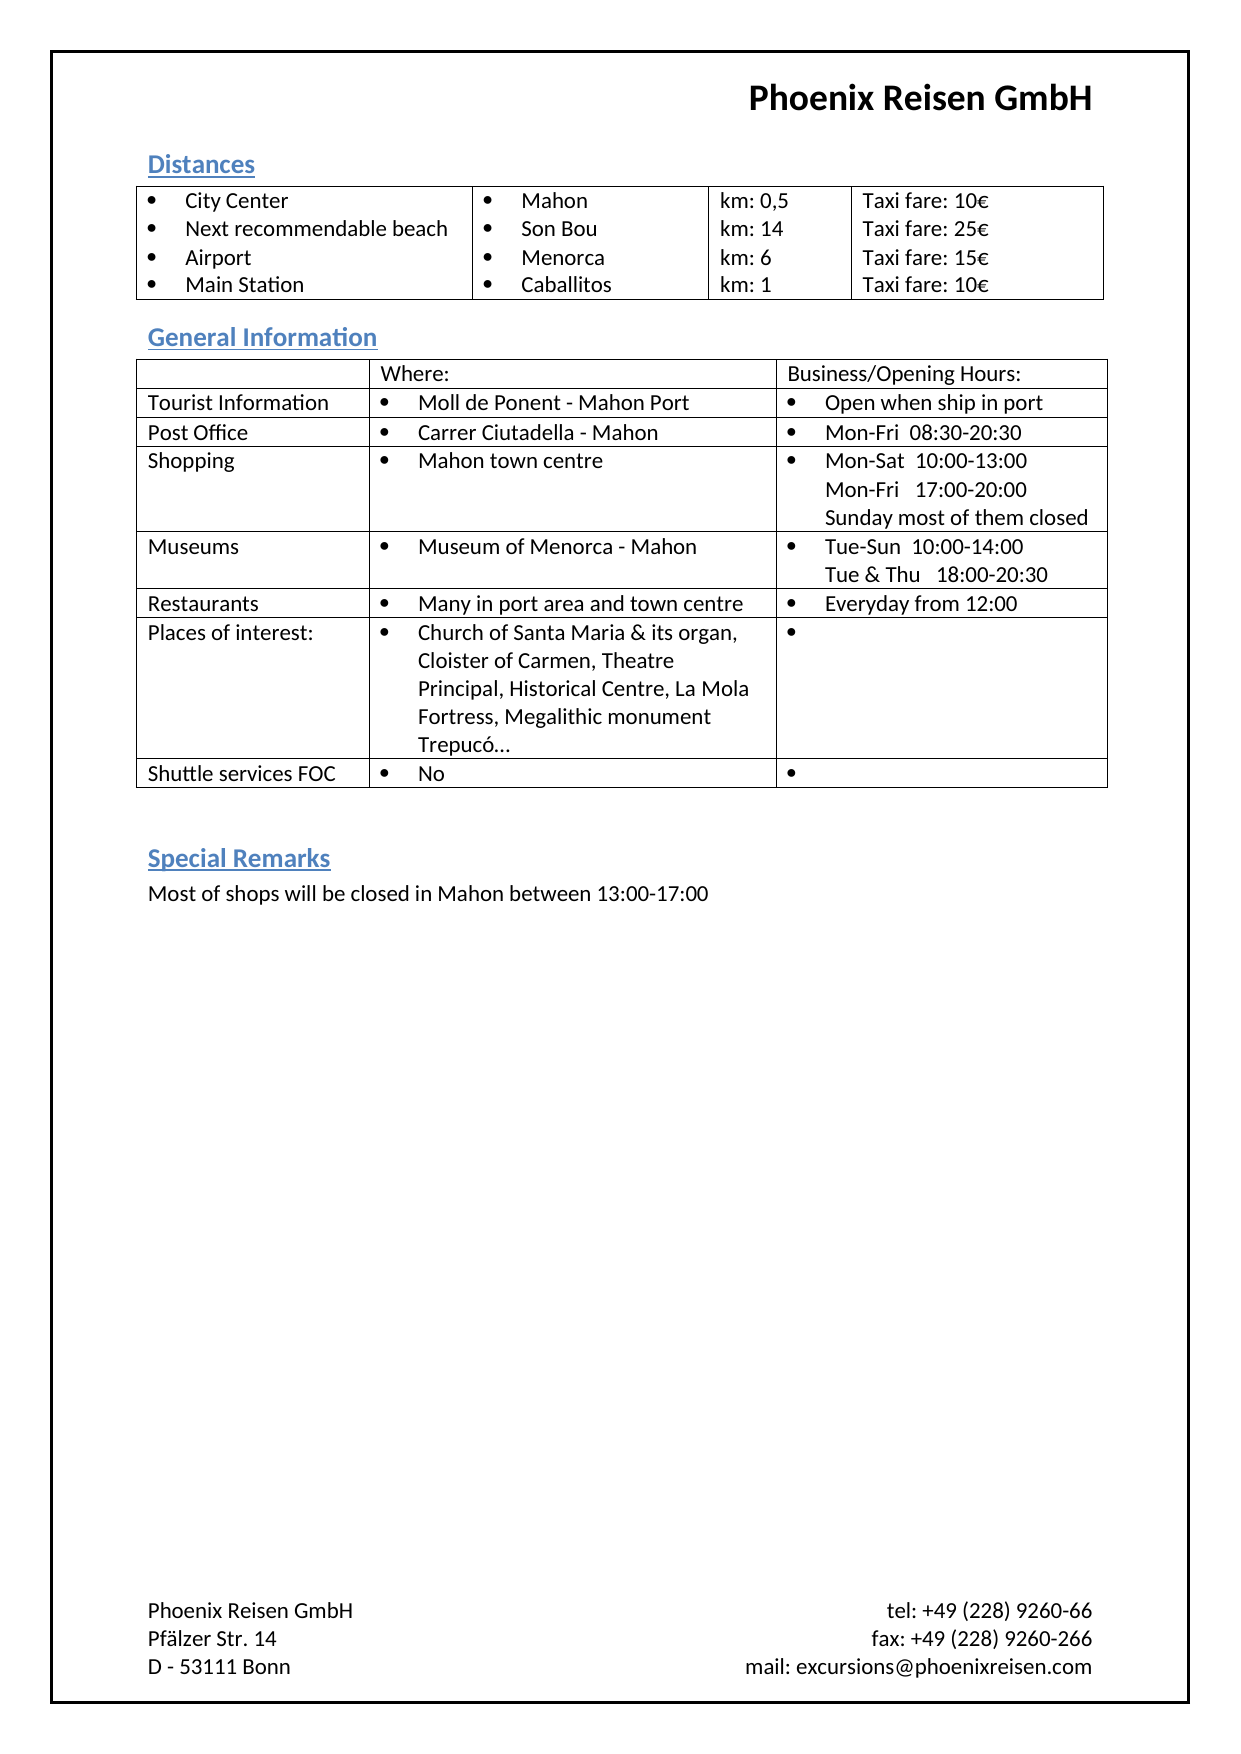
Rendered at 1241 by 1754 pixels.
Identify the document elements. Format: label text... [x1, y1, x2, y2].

table_cell Shuttle services FOC [137, 759, 369, 787]
table_cell [777, 389, 1107, 417]
table_cell [370, 759, 776, 787]
subtitle Distances [148, 148, 1093, 181]
table_header km: km: km: km: [709, 187, 851, 299]
table_header Taxi fare: Taxi fare: Taxi fare: Taxi fare: [852, 187, 1103, 299]
table_cell [777, 532, 1107, 588]
table_cell [777, 618, 1107, 758]
table_cell Post Office [137, 418, 369, 446]
table_cell [370, 447, 776, 531]
table_cell Sunday most of them closed [777, 447, 1107, 531]
table_cell [370, 418, 776, 446]
table_cell l, Historical Centre, La Mola Fortress, Megalithic monument Trepucó… [370, 618, 776, 758]
subtitle Special Remarks [148, 841, 1093, 874]
table_cell [370, 532, 776, 588]
table_cell Places of interest: [137, 618, 369, 758]
table_cell Shopping [137, 447, 369, 531]
table_header Where: [370, 360, 776, 387]
table_header [473, 187, 708, 299]
table_cell [370, 389, 776, 417]
table_cell [370, 589, 776, 617]
table_header City Center Next recommendable beach Airport Main Station [137, 187, 472, 299]
table_cell Tourist Information [137, 389, 369, 417]
table_cell [777, 418, 1107, 446]
subtitle General Information [148, 321, 1093, 353]
table_header Business/Opening Hours: [777, 360, 1107, 387]
table_header [137, 360, 369, 387]
table_cell Museums [137, 532, 369, 588]
table_cell [777, 759, 1107, 787]
table_cell [777, 589, 1107, 617]
table_cell Restaurants [137, 589, 369, 617]
